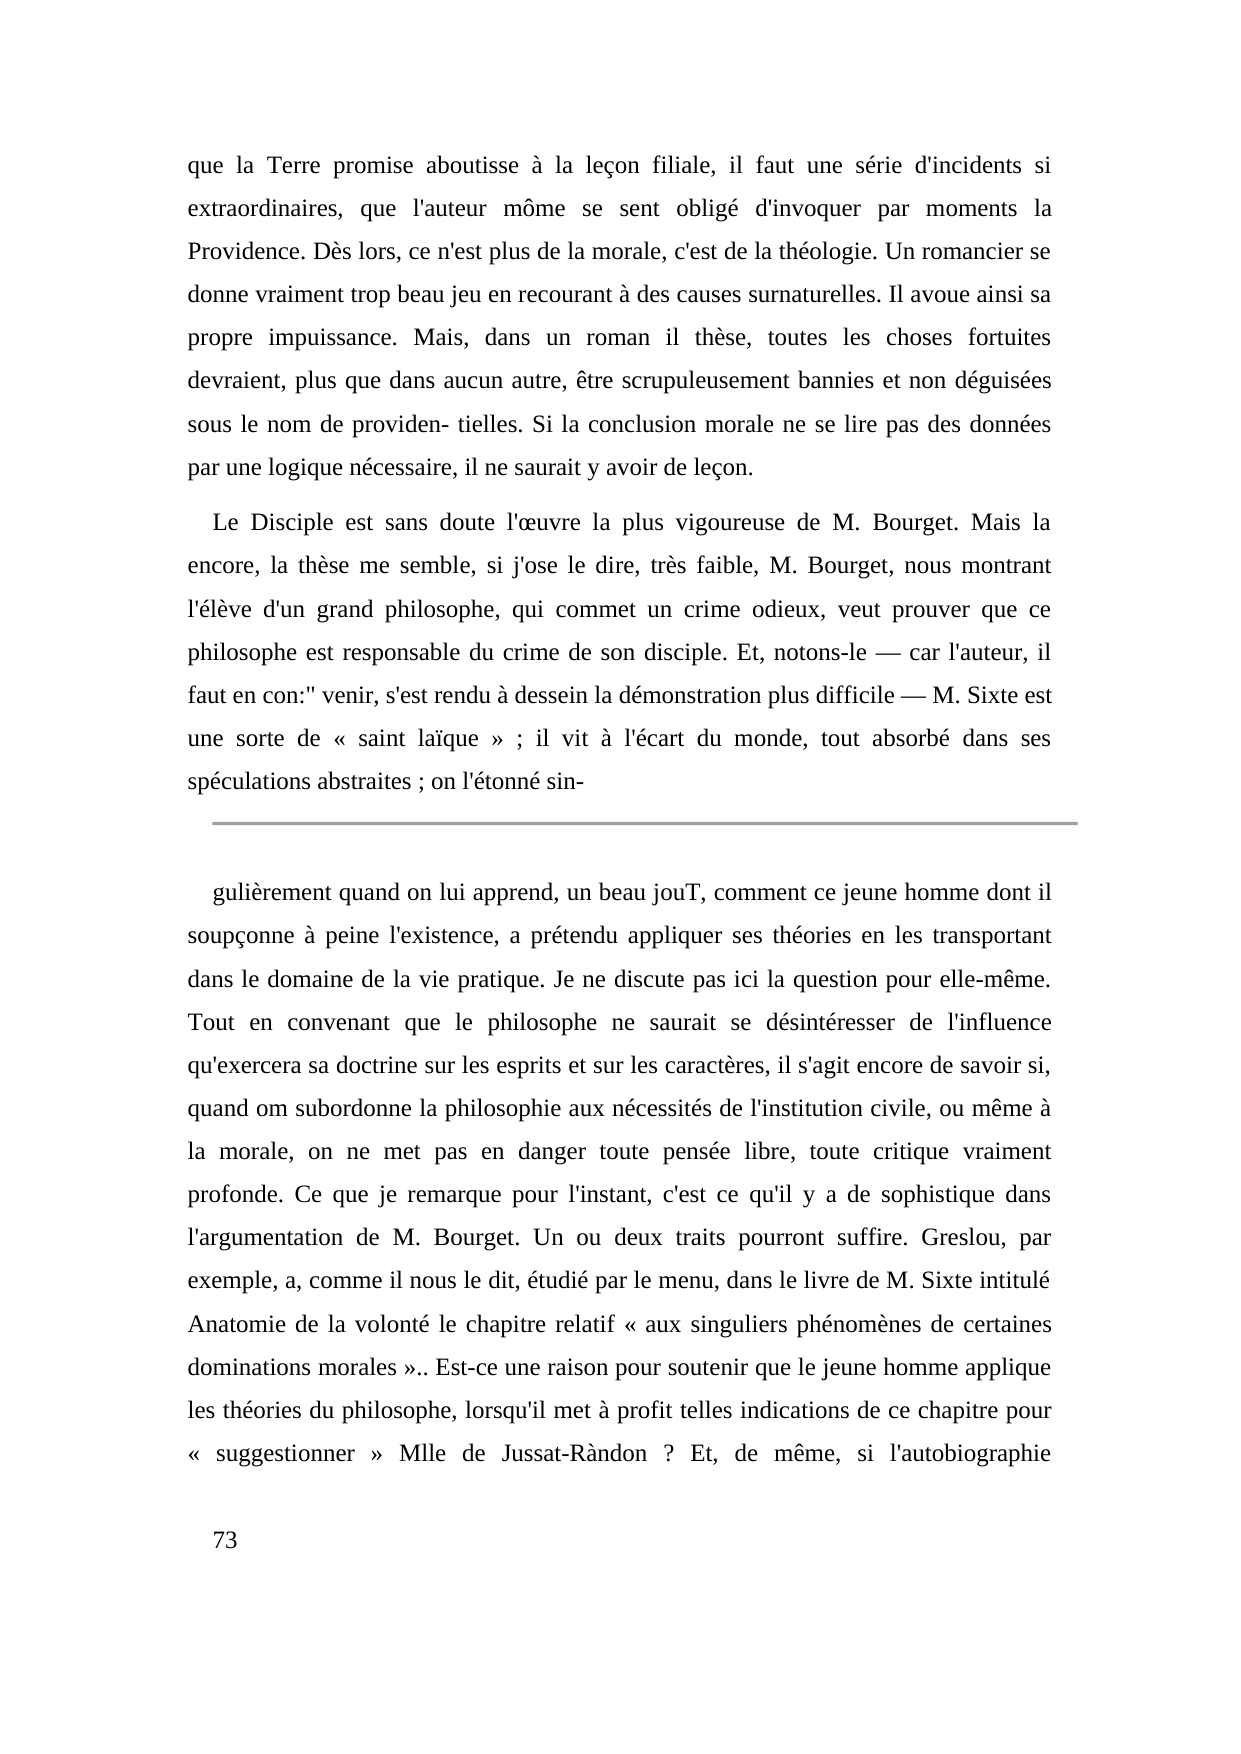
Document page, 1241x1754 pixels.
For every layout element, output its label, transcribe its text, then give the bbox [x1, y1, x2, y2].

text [187, 877, 1053, 1467]
text Le Disciple est sans doute l'œuvre la plus vigoureuse de M. Bourget. Mais la encore, la thèse me semble, si j'ose le dire, très faible, M. Bourget, nous montrant l'élève d'un grand philosophe, qui commet un crime odieux, veut prouver que ce philosophe est responsable du crime de son disciple. Et, notons-le — car l'auteur, il faut en con:" venir, s'est rendu à dessein la démonstration plus difficile — M. Sixte est une sorte de « saint laïque » ; il vit à l'écart du monde, tout absorbé dans ses spéculations abstraites ; on l'étonné sin- [187, 507, 1053, 795]
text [187, 150, 1053, 481]
